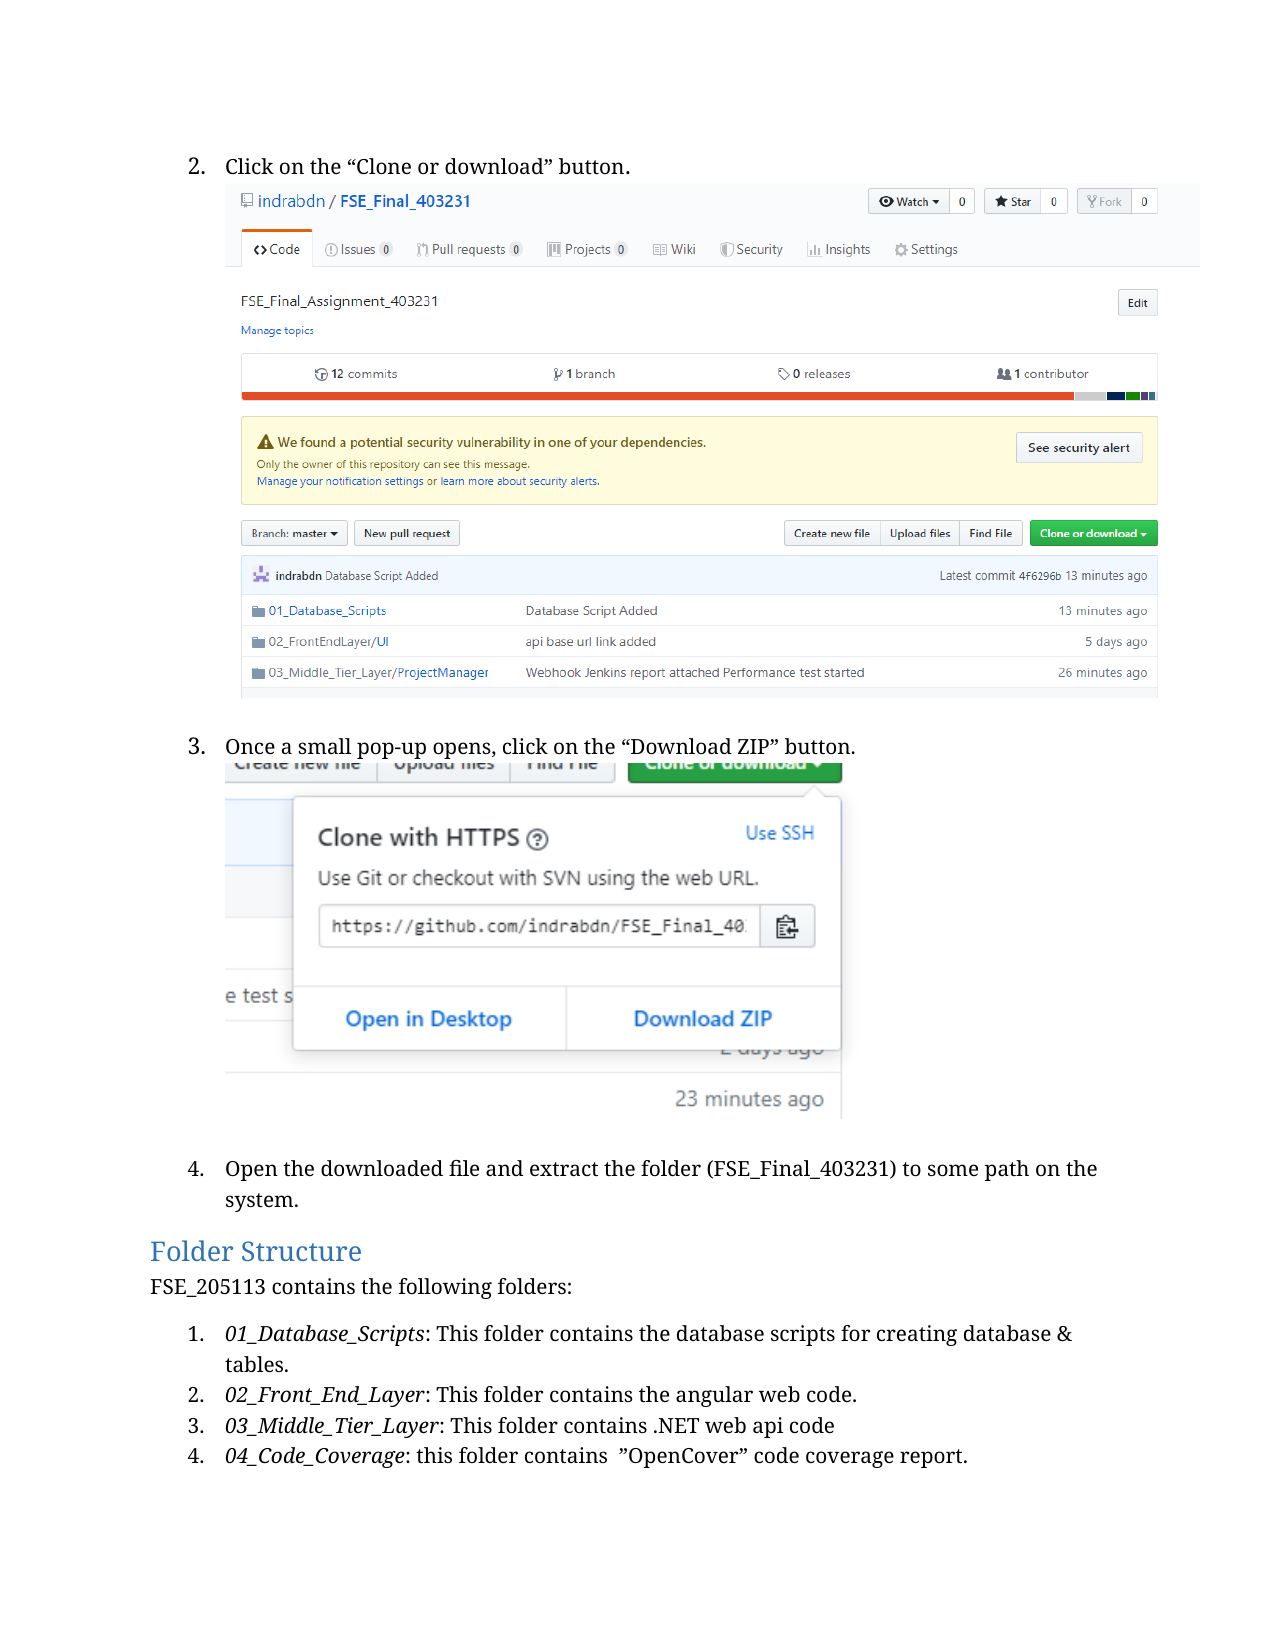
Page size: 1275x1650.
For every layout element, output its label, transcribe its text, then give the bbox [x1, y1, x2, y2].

list 01_Database_Scripts: This folder contains the database scripts for creating database & tables. [187, 1319, 1125, 1378]
list Open the downloaded file and extract the folder (FSE_Final_403231) to some path on the system. [187, 1154, 1125, 1213]
subtitle Folder Structure [150, 1232, 1125, 1269]
text FSE_205113 contains the following folders: [150, 1272, 1125, 1300]
list 03_Middle_Tier_Layer: This folder contains .NET web api code [187, 1411, 1125, 1439]
picture [225, 183, 1200, 698]
list 04_Code_Coverage: this folder contains ”OpenCover” code coverage report. [187, 1442, 1125, 1470]
picture [225, 763, 894, 1119]
list 02_Front_End_Layer: This folder contains the angular web code. [187, 1380, 1125, 1409]
